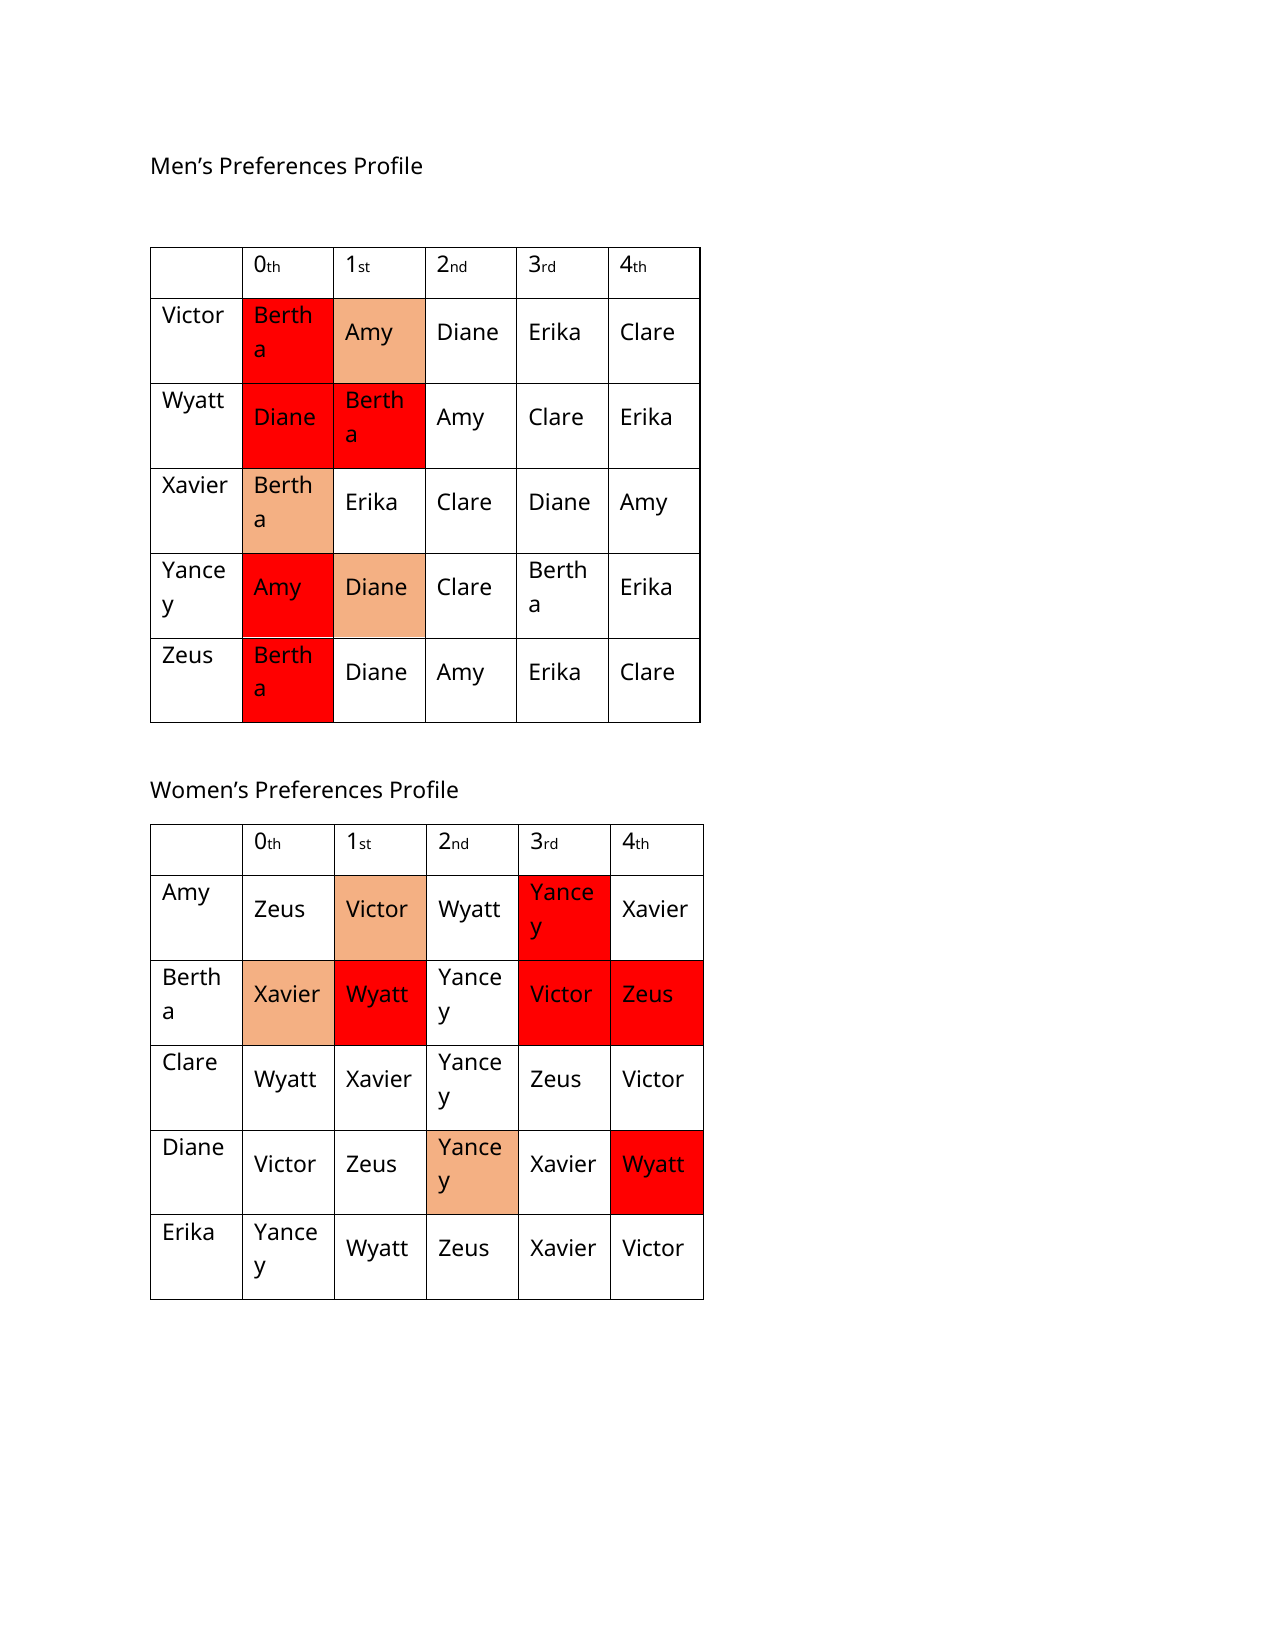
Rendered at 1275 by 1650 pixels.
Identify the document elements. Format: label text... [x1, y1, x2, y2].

table_header 1st [335, 825, 426, 875]
table_cell Wyatt [427, 876, 518, 960]
table_cell Wyatt [243, 1046, 334, 1129]
table_header 2nd [426, 248, 516, 298]
table_cell Bertha [243, 639, 333, 722]
table_cell Amy [151, 876, 242, 960]
table_cell Amy [426, 384, 516, 468]
table_cell Yancey [151, 554, 242, 637]
table_header 4th [609, 248, 699, 298]
table_cell Bertha [517, 554, 608, 637]
table_cell Yancey [427, 1131, 518, 1214]
table_cell Victor [611, 1215, 703, 1299]
table_cell Clare [517, 384, 608, 468]
table_cell Amy [609, 469, 699, 553]
table_cell Zeus [427, 1215, 518, 1299]
table_cell Bertha [243, 469, 333, 553]
table_cell Diane [334, 554, 425, 637]
table_cell Victor [335, 876, 426, 960]
table_cell Xavier [335, 1046, 426, 1129]
table_cell Clare [609, 299, 699, 383]
table_cell Wyatt [335, 961, 426, 1045]
table_cell Wyatt [611, 1131, 703, 1214]
table_cell Clare [426, 469, 516, 553]
table_cell Erika [609, 384, 699, 468]
table_header [151, 825, 242, 875]
table_cell Erika [151, 1215, 242, 1299]
table_cell Diane [426, 299, 516, 383]
table_cell Clare [609, 639, 699, 722]
table_cell Yancey [427, 1046, 518, 1129]
table_header 1st [334, 248, 425, 298]
table_cell Zeus [519, 1046, 610, 1129]
table_cell Victor [611, 1046, 703, 1129]
table_cell Erika [334, 469, 425, 553]
table_header 0th [243, 248, 333, 298]
table_cell Xavier [519, 1215, 610, 1299]
table_cell Xavier [151, 469, 242, 553]
table_cell Erika [517, 299, 608, 383]
table_cell Zeus [243, 876, 334, 960]
table_header 3rd [517, 248, 608, 298]
table_cell Amy [426, 639, 516, 722]
table_cell Wyatt [151, 384, 242, 468]
table_cell Yancey [519, 876, 610, 960]
table_cell Amy [334, 299, 425, 383]
table_cell Wyatt [335, 1215, 426, 1299]
table_header 3rd [519, 825, 610, 875]
table_cell Bertha [151, 961, 242, 1045]
table_header [151, 248, 242, 298]
table_header 4th [611, 825, 703, 875]
table_header 0th [243, 825, 334, 875]
table_cell Zeus [335, 1131, 426, 1214]
table_cell Diane [517, 469, 608, 553]
table_cell Yancey [427, 961, 518, 1045]
table_cell Victor [243, 1131, 334, 1214]
table_cell Erika [517, 639, 608, 722]
table_cell Diane [243, 384, 333, 468]
table_cell Xavier [519, 1131, 610, 1214]
table_cell Zeus [611, 961, 703, 1045]
table_cell Diane [334, 639, 425, 722]
table_cell Victor [151, 299, 242, 383]
table_header 2nd [427, 825, 518, 875]
table_cell Amy [243, 554, 333, 637]
table_cell Xavier [243, 961, 334, 1045]
table_cell Erika [609, 554, 699, 637]
table_cell Diane [151, 1131, 242, 1214]
table_cell Xavier [611, 876, 703, 960]
table_cell Clare [426, 554, 516, 637]
table_cell Bertha [243, 299, 333, 383]
text Women’s Preferences Profile [150, 774, 1125, 805]
text Men’s Preferences Profile [150, 150, 1125, 181]
table_cell Clare [151, 1046, 242, 1129]
table_cell Victor [519, 961, 610, 1045]
table_cell Zeus [151, 639, 242, 722]
table_cell Yancey [243, 1215, 334, 1299]
table_cell Bertha [334, 384, 425, 468]
